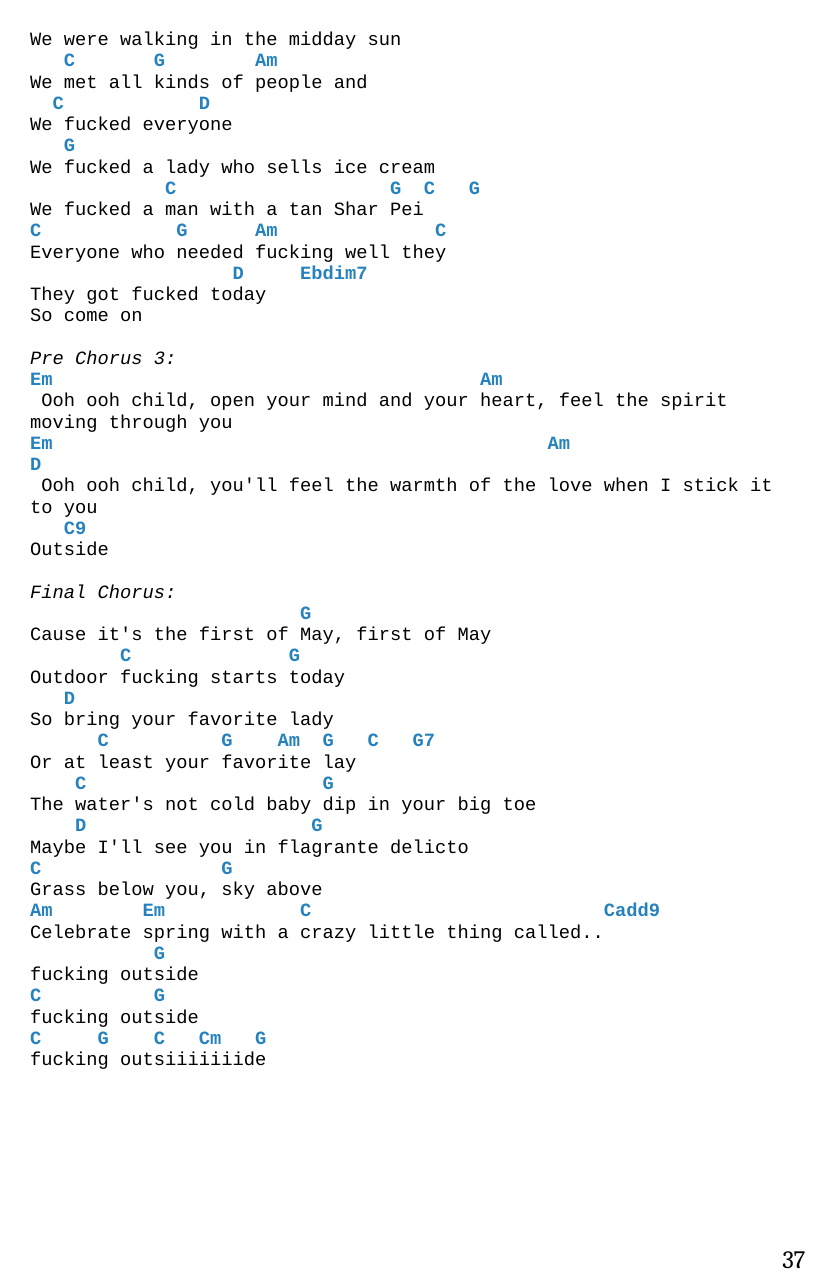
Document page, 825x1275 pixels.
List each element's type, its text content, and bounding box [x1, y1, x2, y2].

text Cause it's the first of May, first of May [30, 625, 806, 646]
text C9 [30, 519, 806, 540]
text So bring your favorite lady [30, 710, 806, 731]
text C G [30, 859, 806, 880]
text Em Am D [30, 434, 806, 476]
text Pre Chorus 3: [30, 349, 806, 370]
text We fucked everyone [30, 115, 806, 136]
text They got fucked today [30, 285, 806, 306]
text C G [30, 774, 806, 795]
text We fucked a lady who sells ice cream [30, 157, 806, 179]
text We were walking in the midday sun [30, 30, 806, 51]
text C G C Cm G [30, 1029, 806, 1050]
text Outdoor fucking starts today [30, 667, 806, 689]
text Am Em C Cadd9 [30, 901, 806, 922]
text Or at least your favorite lay [30, 752, 806, 774]
text D Ebdim7 [30, 264, 806, 285]
text fucking outside [30, 965, 806, 986]
text fucking outside [30, 1007, 806, 1029]
text C D [30, 94, 806, 115]
text Ooh ooh child, open your mind and your heart, feel the spirit moving through you [30, 391, 806, 434]
text Maybe I'll see you in flagrante delicto [30, 837, 806, 859]
text C G C G [30, 179, 806, 200]
text D G [30, 816, 806, 837]
text C G Am C [30, 221, 806, 242]
text fucking outsiiiiiiide [30, 1050, 806, 1071]
text C G [30, 646, 806, 667]
text The water's not cold baby dip in your big toe [30, 795, 806, 816]
text Outside [30, 540, 806, 561]
text C G Am [30, 51, 806, 72]
text We fucked a man with a tan Shar Pei [30, 200, 806, 221]
text Everyone who needed fucking well they [30, 242, 806, 264]
text D [30, 689, 806, 710]
text C G Am G C G7 [30, 731, 806, 752]
text Grass below you, sky above [30, 880, 806, 901]
text G [30, 136, 806, 157]
text We met all kinds of people and [30, 72, 806, 94]
text Ooh ooh child, you'll feel the warmth of the love when I stick it to you [30, 476, 806, 519]
text So come on [30, 306, 806, 327]
text Celebrate spring with a crazy little thing called.. [30, 922, 806, 944]
text Em Am [30, 370, 806, 391]
text G [30, 944, 806, 965]
text G [30, 604, 806, 625]
text C G [30, 986, 806, 1007]
text Final Chorus: [30, 582, 806, 604]
